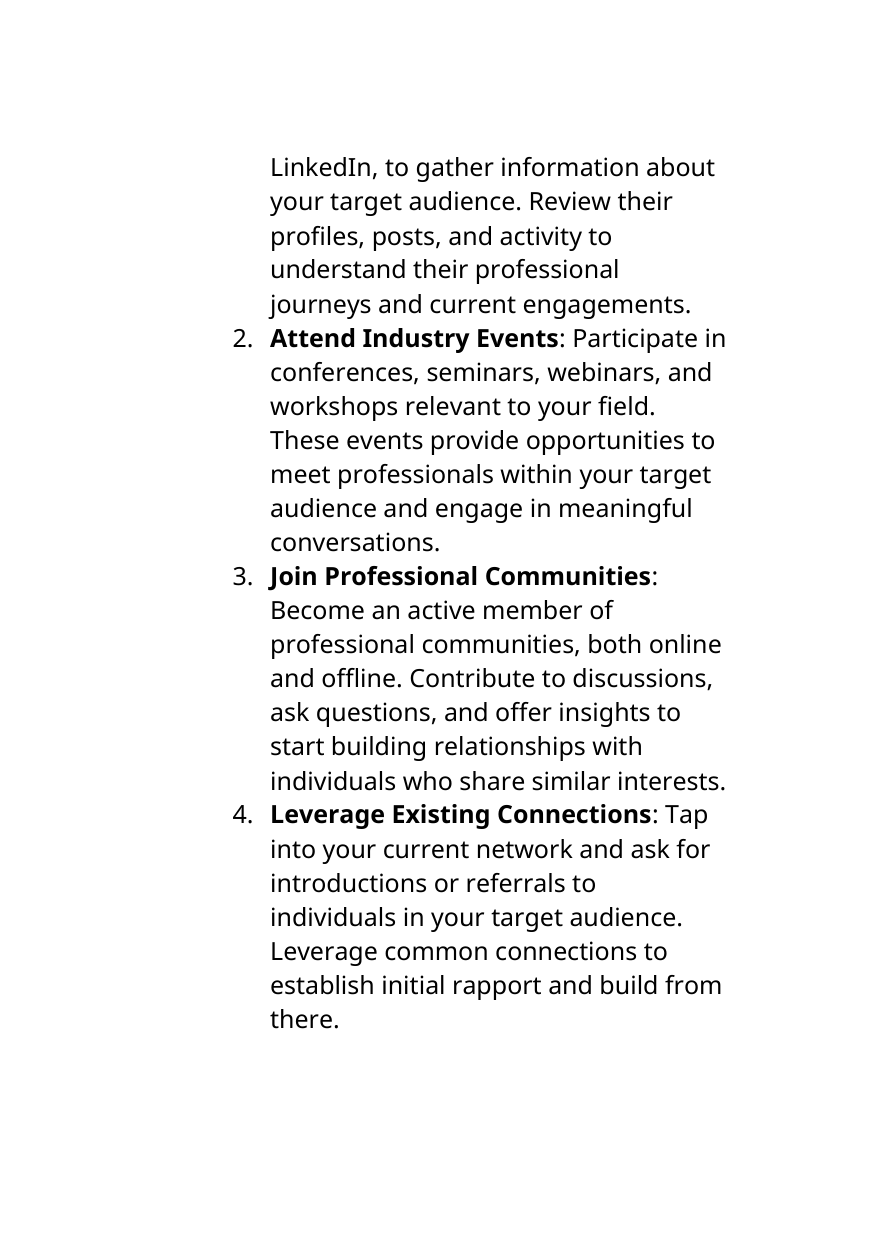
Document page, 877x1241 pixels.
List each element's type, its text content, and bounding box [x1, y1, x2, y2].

list Leverage Existing Connections: Tap into your current network and ask for introductions or referrals to individuals in your target audience. Leverage common connections to establish initial rapport and build from there. [232, 797, 727, 1036]
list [232, 150, 727, 320]
list Attend Industry Events: Participate in conferences, seminars, webinars, and workshops relevant to your field. These events provide opportunities to meet professionals within your target audience and engage in meaningful conversations. [232, 320, 727, 559]
list Join Professional Communities: Become an active member of professional communities, both online and offline. Contribute to discussions, ask questions, and offer insights to start building relationships with individuals who share similar interests. [232, 559, 727, 797]
